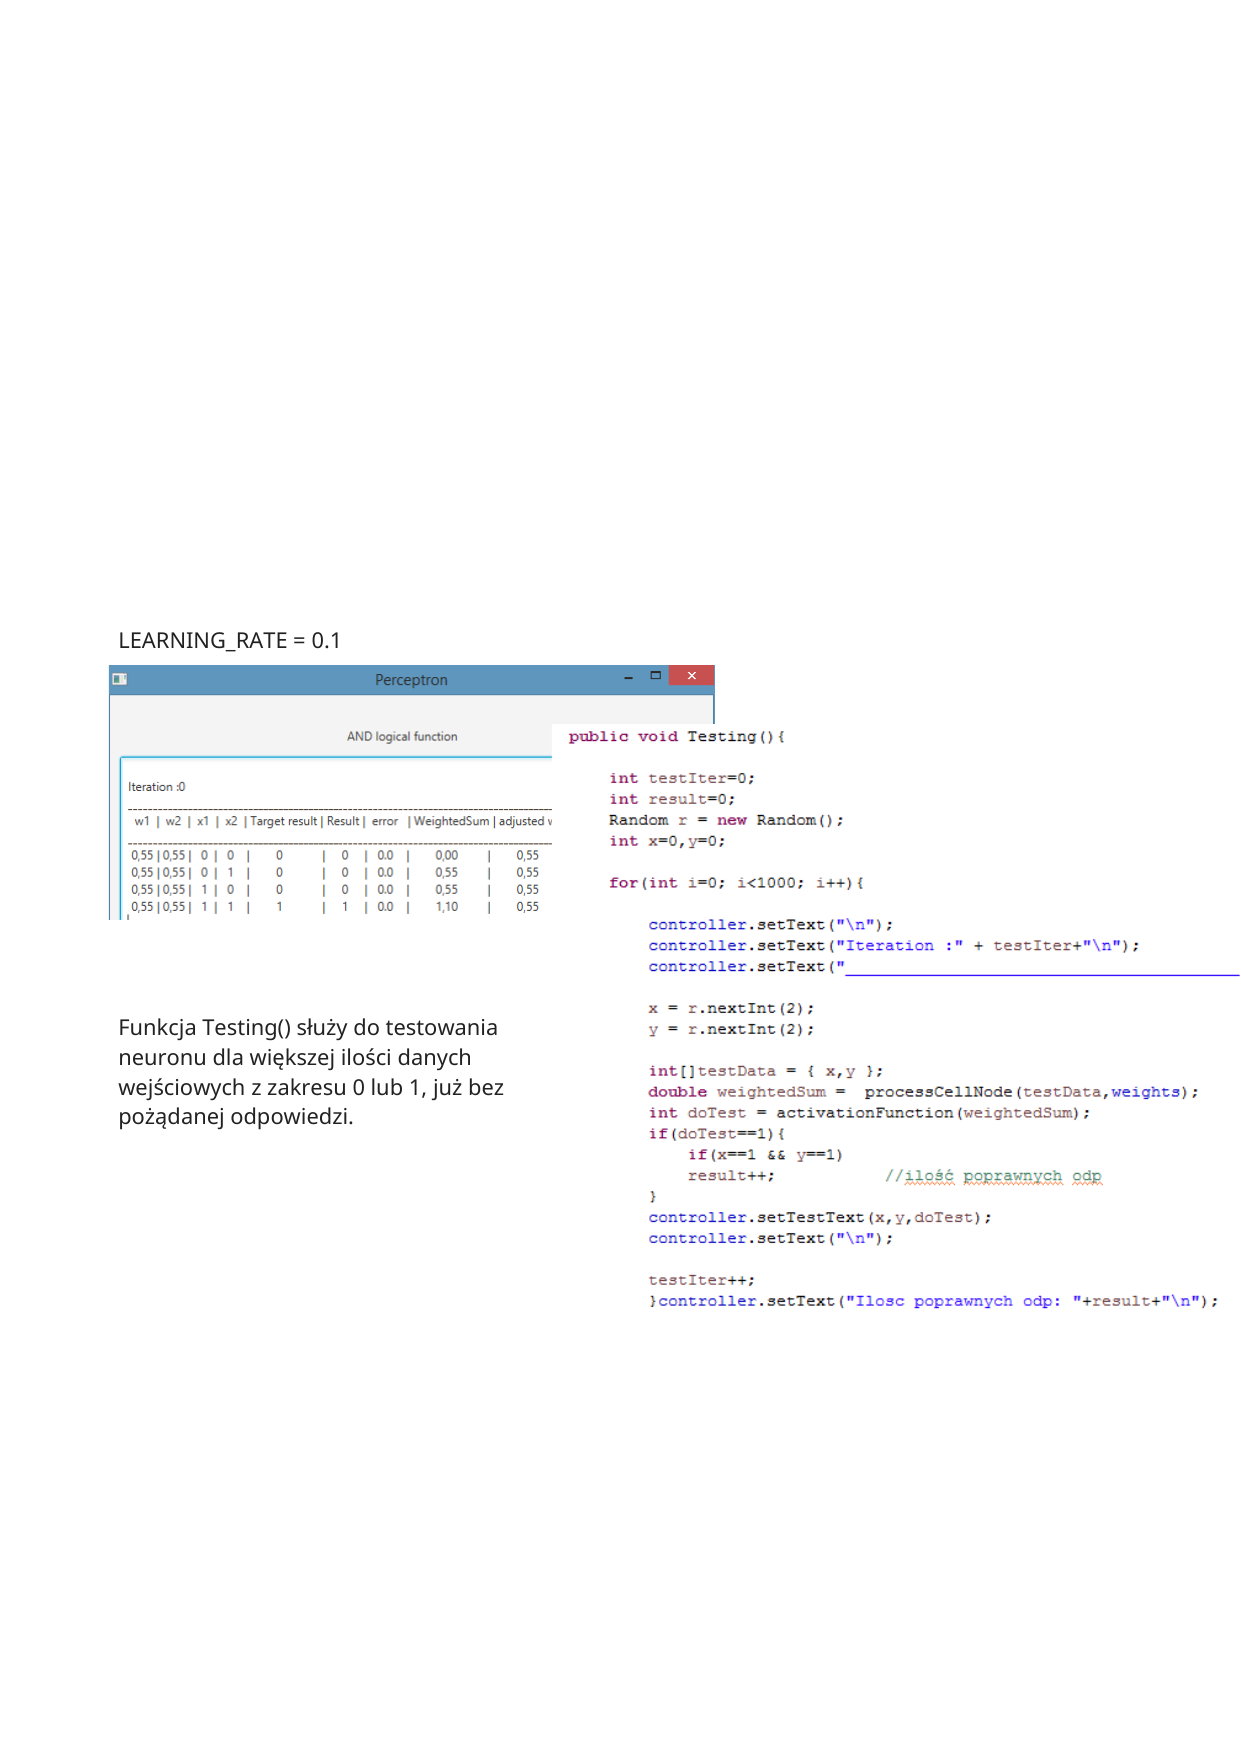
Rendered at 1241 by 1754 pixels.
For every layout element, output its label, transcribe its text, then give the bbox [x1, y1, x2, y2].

text Funkcja Testing() służy do testowania neuronu dla większej ilości danych wejściowych z zakresu 0 lub 1, już bez pożądanej odpowiedzi. [118, 1012, 551, 1131]
text LEARNING_RATE = 0.1 [118, 624, 1122, 654]
picture [108, 665, 1240, 1323]
